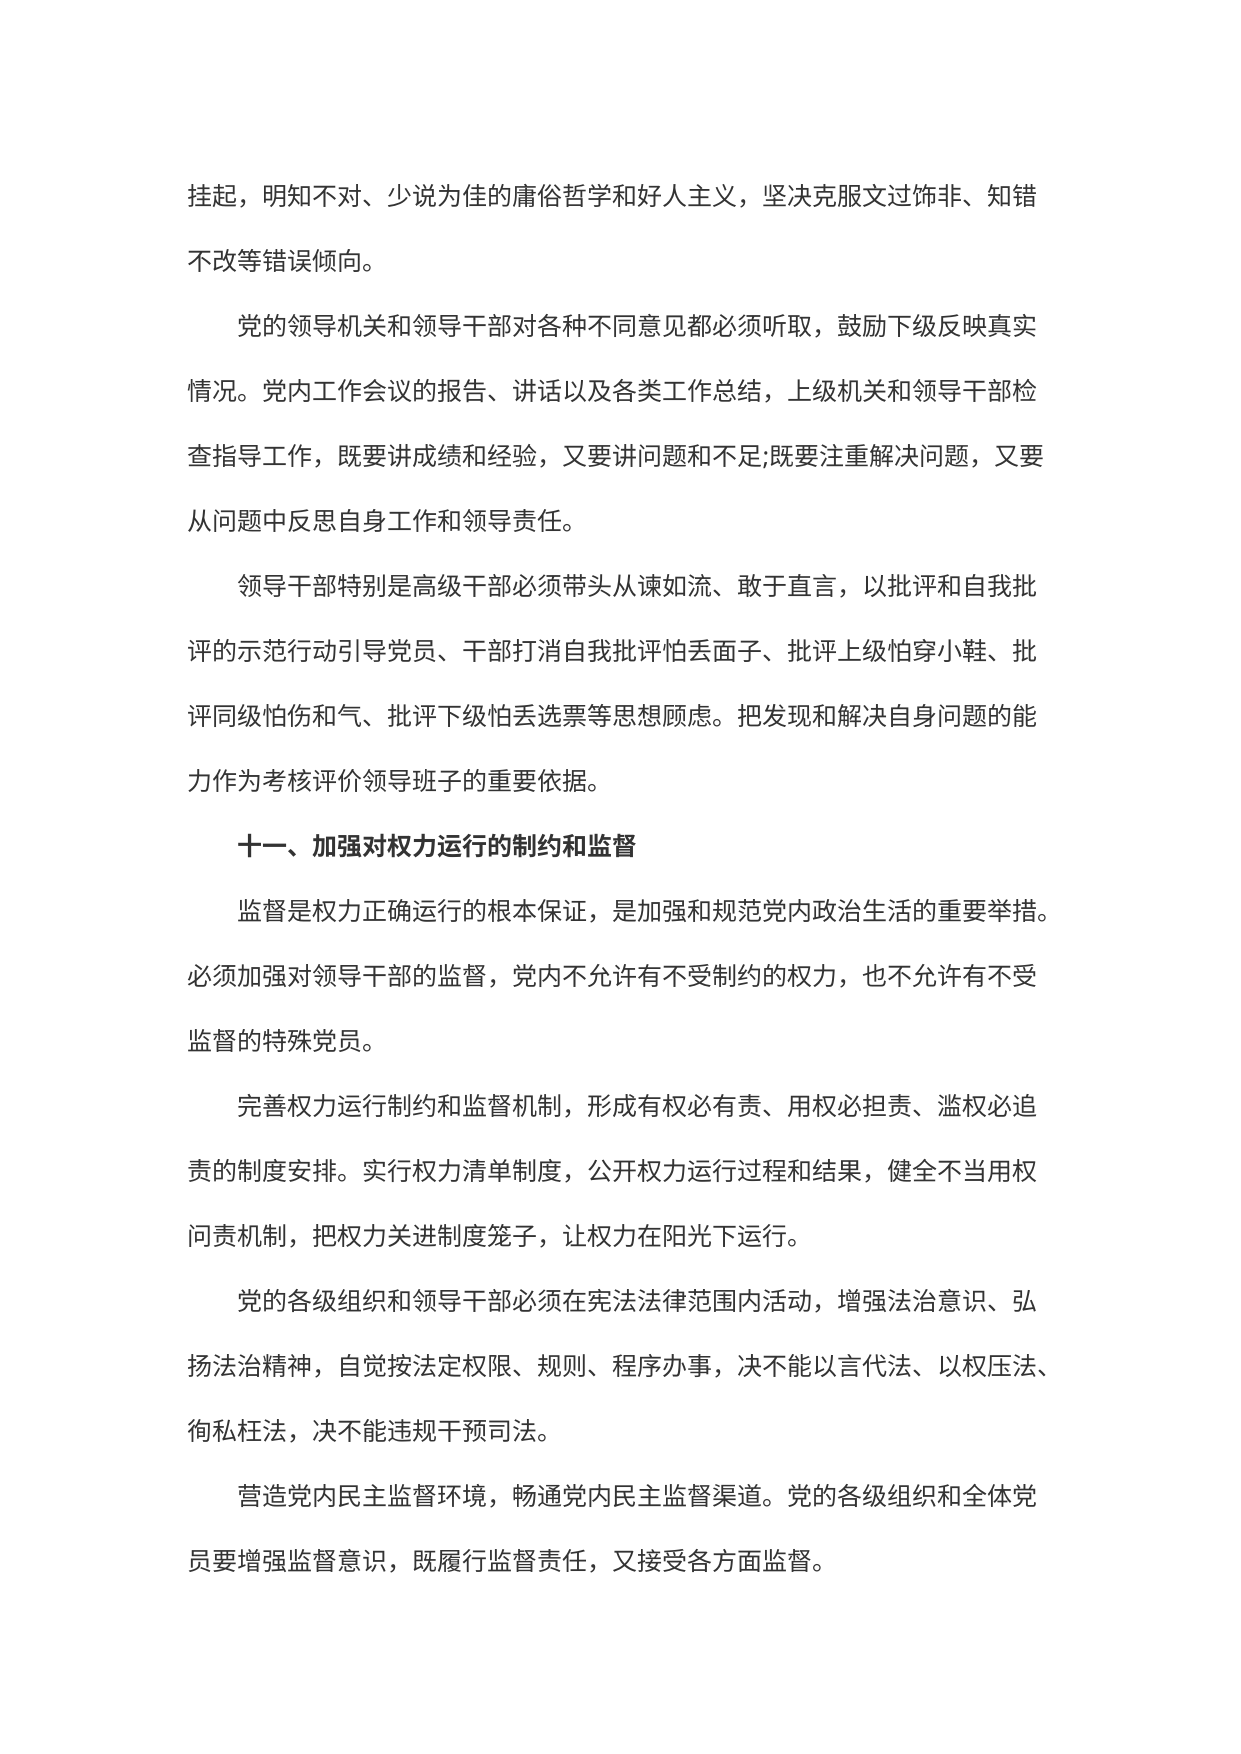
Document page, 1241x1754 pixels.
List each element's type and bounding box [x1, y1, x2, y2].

text [187, 162, 1053, 1592]
